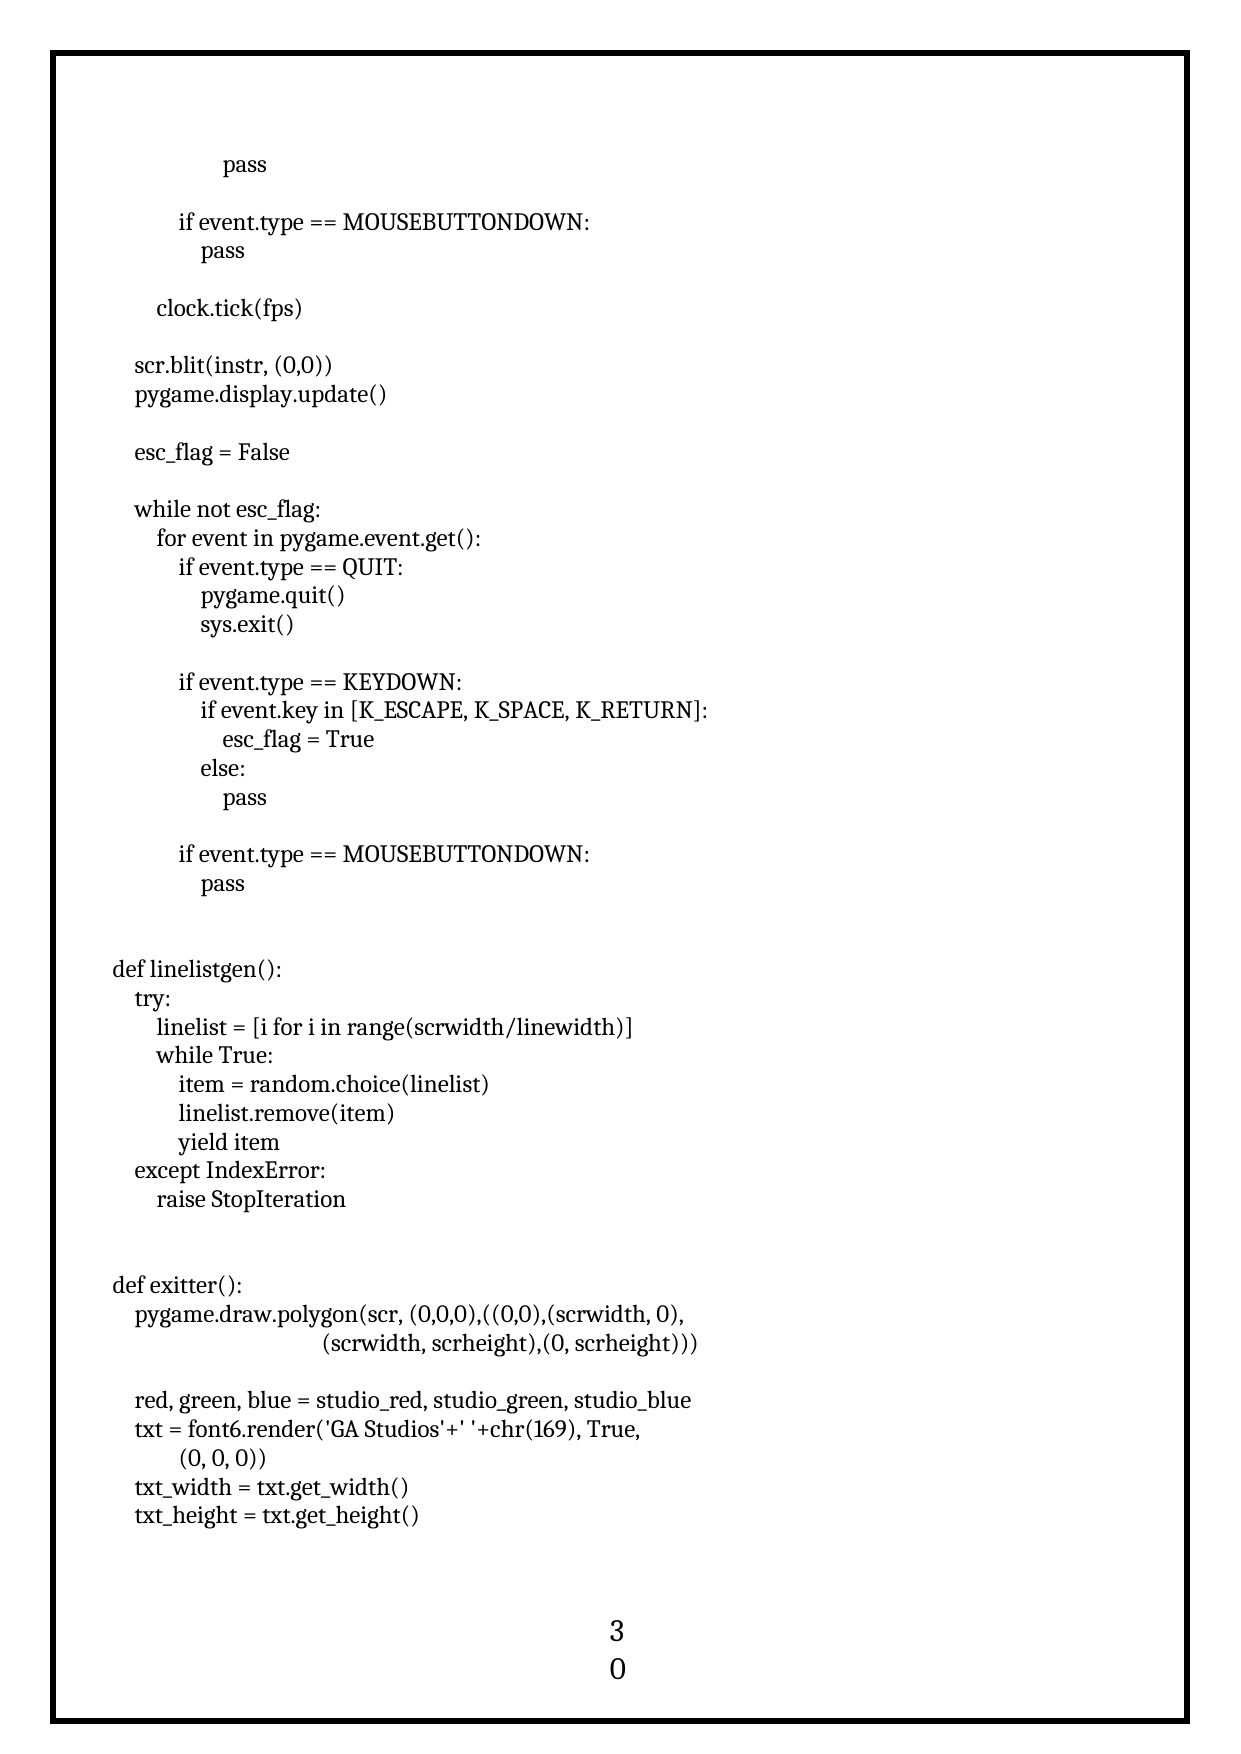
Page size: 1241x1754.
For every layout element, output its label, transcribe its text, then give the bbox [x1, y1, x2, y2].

text pygame.quit() [112, 581, 1128, 610]
text pygame.draw.polygon(scr, (0,0,0),((0,0),(scrwidth, 0), [112, 1300, 1128, 1329]
text while not esc_flag: [112, 495, 1128, 524]
text for event in pygame.event.get(): [112, 524, 1128, 552]
text sys.exit() [112, 610, 1128, 639]
text esc_flag = True [112, 725, 1128, 754]
text raise StopIteration [112, 1185, 1128, 1214]
text if event.type == QUIT: [112, 552, 1128, 581]
text def linelistgen(): [112, 955, 1128, 984]
text (scrwidth, scrheight),(0, scrheight))) [112, 1329, 1128, 1357]
text txt_height = txt.get_height() [112, 1501, 1128, 1530]
text while True: [112, 1041, 1128, 1070]
text clock.tick(fps) [112, 294, 1128, 322]
text pass [112, 782, 1128, 811]
text linelist = [i for i in range(scrwidth/linewidth)] [112, 1012, 1128, 1041]
text else: [112, 754, 1128, 782]
text txt = font6.render('GA Studios'+' '+chr(169), True, [112, 1415, 1128, 1444]
text try: [112, 984, 1128, 1012]
text pass [112, 869, 1128, 897]
text pygame.display.update() [112, 380, 1128, 409]
text scr.blit(instr, (0,0)) [112, 351, 1128, 380]
text item = random.choice(linelist) [112, 1070, 1128, 1099]
text esc_flag = False [112, 437, 1128, 466]
text pass [112, 150, 1128, 179]
text (0, 0, 0)) [112, 1444, 1128, 1472]
text if event.type == MOUSEBUTTONDOWN: [112, 840, 1128, 869]
text txt_width = txt.get_width() [112, 1472, 1128, 1501]
text pass [112, 236, 1128, 265]
text except IndexError: [112, 1156, 1128, 1185]
text red, green, blue = studio_red, studio_green, studio_blue [112, 1386, 1128, 1415]
text linelist.remove(item) [112, 1099, 1128, 1127]
text if event.type == MOUSEBUTTONDOWN: [112, 207, 1128, 236]
text def exitter(): [112, 1271, 1128, 1300]
text yield item [112, 1127, 1128, 1156]
text if event.key in [K_ESCAPE, K_SPACE, K_RETURN]: [112, 696, 1128, 725]
text if event.type == KEYDOWN: [112, 667, 1128, 696]
